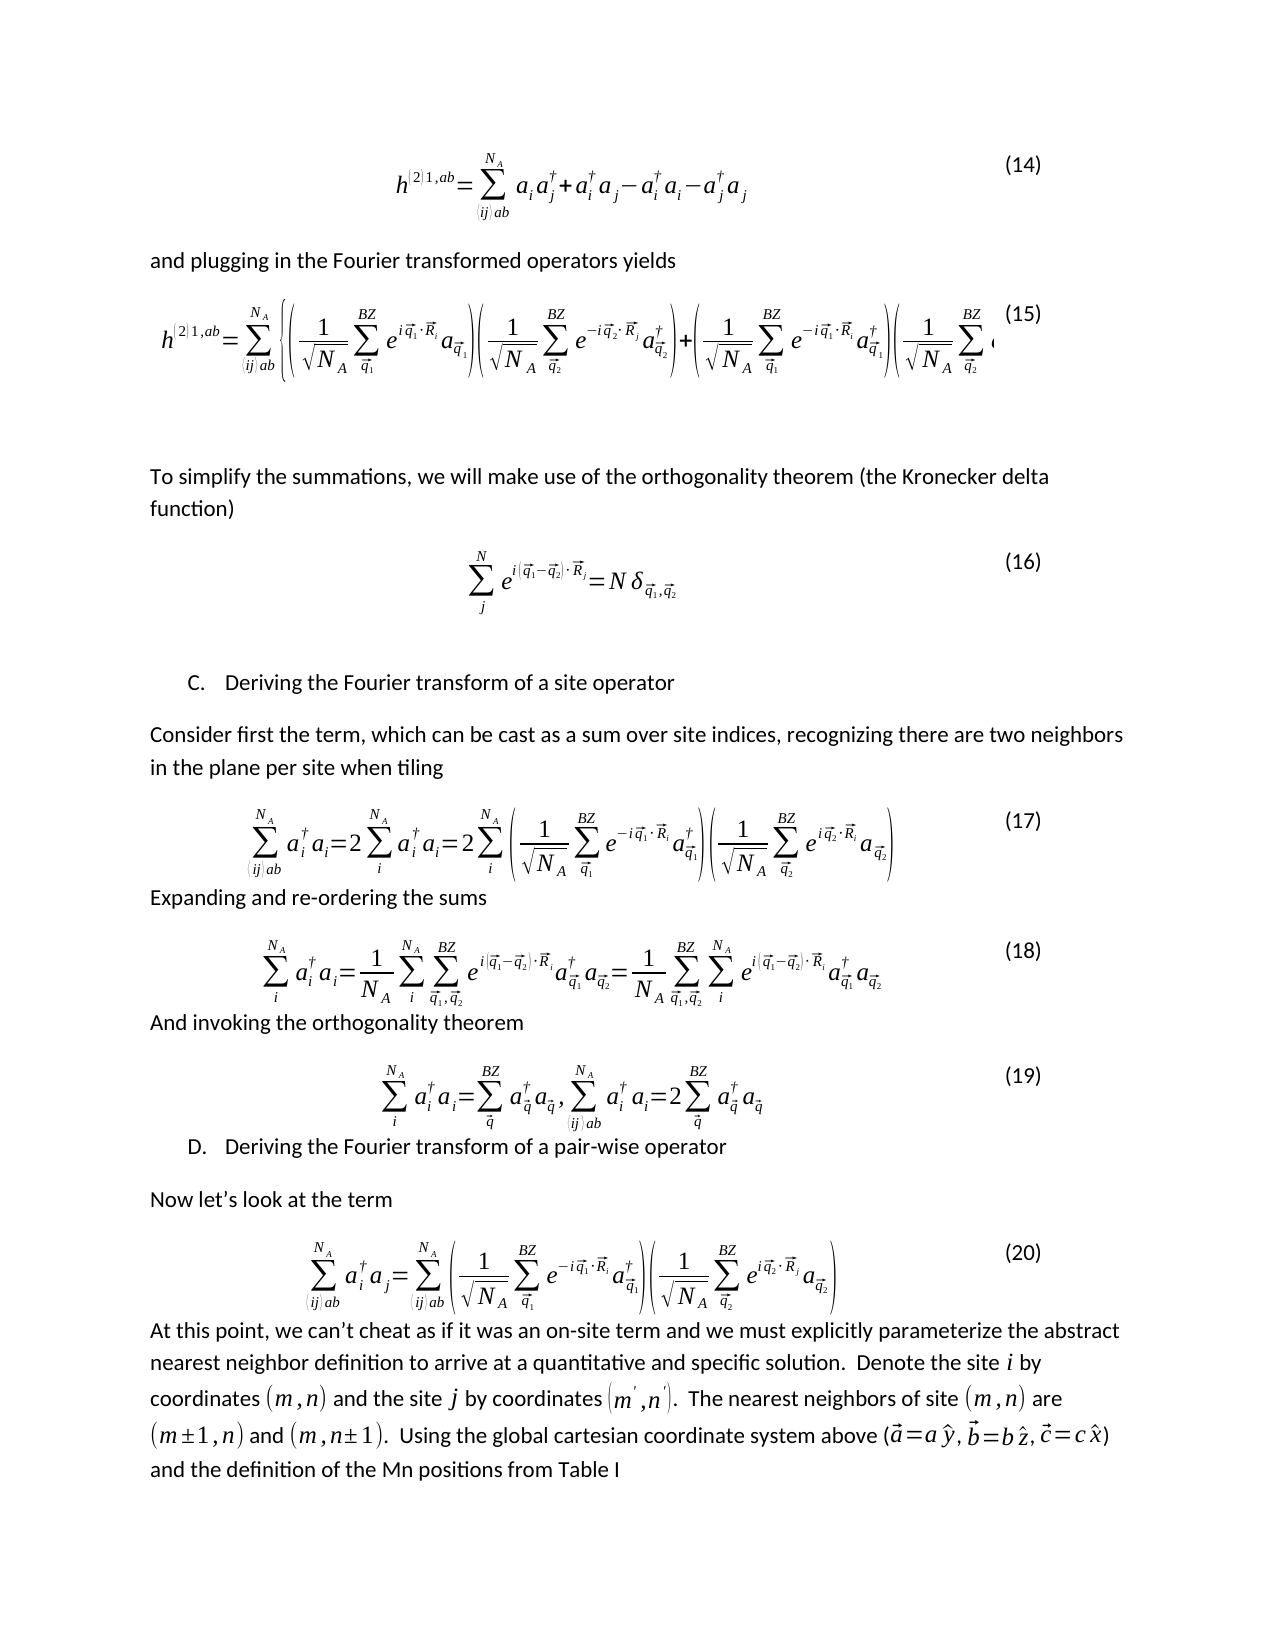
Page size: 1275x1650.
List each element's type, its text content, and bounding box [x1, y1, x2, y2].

text Consider first the term, which can be cast as a sum over site indices, recognizing there are two neighbors in the plane per site when tiling [150, 721, 1125, 781]
table_header [150, 547, 993, 614]
table_header [150, 936, 993, 1008]
list Deriving the Fourier transform of a site operator [187, 668, 1125, 696]
table_header [150, 1239, 993, 1316]
text Now let’s look at the term [150, 1185, 1125, 1213]
table_header (14) [993, 150, 1124, 246]
table_header (17) [993, 806, 1124, 883]
table_header (15) [993, 299, 1124, 409]
table_header [150, 150, 993, 246]
text And invoking the orthogonality theorem [150, 1008, 1125, 1036]
list Deriving the Fourier transform of a pair-wise operator [187, 1132, 1125, 1160]
table_header [150, 1061, 993, 1132]
table_header (19) [993, 1061, 1124, 1132]
table_header [150, 299, 993, 409]
table_header [150, 806, 993, 883]
table_header (20) [993, 1239, 1124, 1316]
table_header (18) [993, 936, 1124, 1008]
text To simplify the summations, we will make use of the orthogonality theorem (the Kronecker delta function) [150, 462, 1125, 522]
text Expanding and re-ordering the sums [150, 883, 1125, 911]
text and plugging in the Fourier transformed operators yields [150, 246, 1125, 274]
text At this point, we can’t cheat as if it was an on-site term and we must explicitly parameterize the abstract nearest neighbor definition to arrive at a quantitative and specific solution. Denote the site by coordinates and the site by coordinates . The nearest neighbors of site are and . Using the global cartesian coordinate system above (, , ) and the definition of the Mn positions from Table I [150, 1316, 1125, 1483]
table_header (16) [993, 547, 1124, 614]
